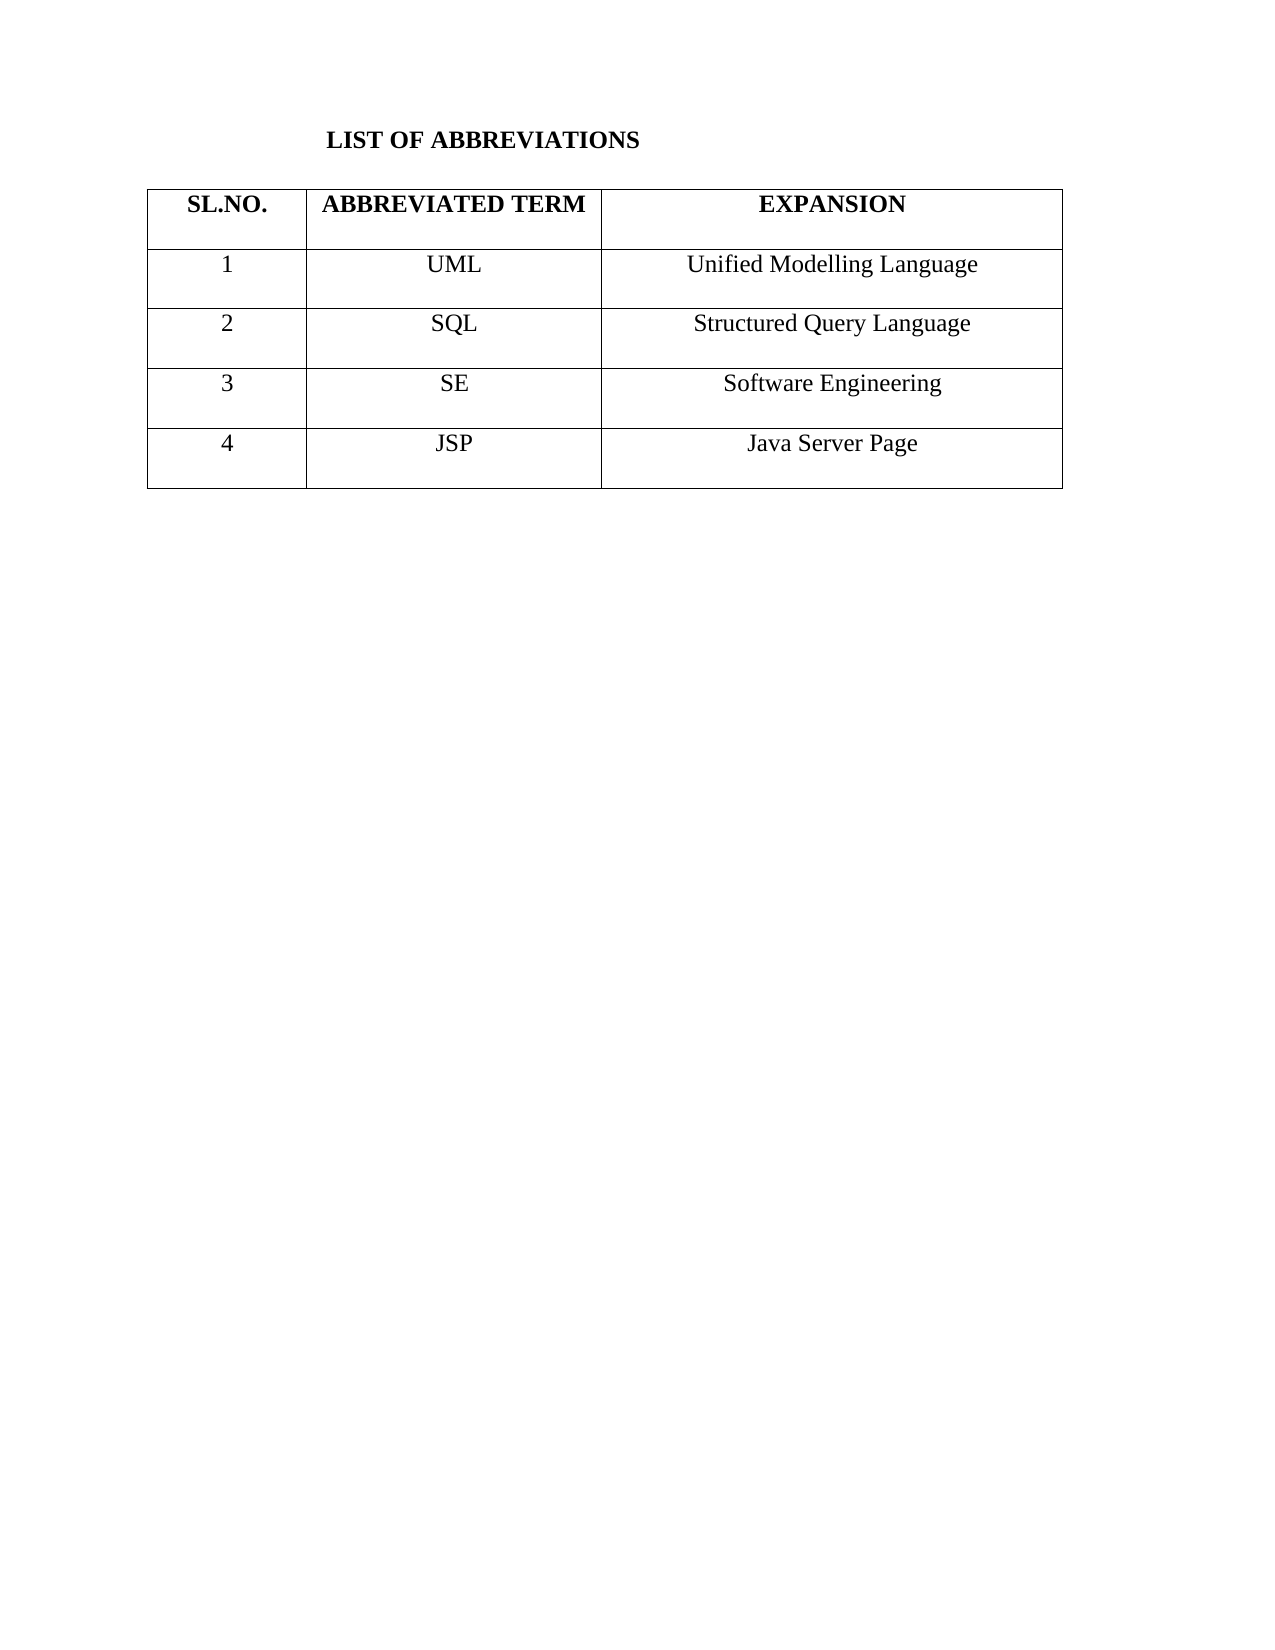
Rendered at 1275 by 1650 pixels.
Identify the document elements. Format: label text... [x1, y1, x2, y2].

table_cell 1 [148, 250, 306, 308]
table_cell UML [307, 250, 601, 308]
table_cell SQL [307, 309, 601, 368]
table_cell 3 [148, 369, 306, 428]
table_cell Java Server Page [602, 429, 1062, 487]
table_cell 4 [148, 429, 306, 487]
table_cell JSP [307, 429, 601, 487]
subtitle LIST OF ABBREVIATIONS [127, 125, 839, 154]
table_cell Structured Query Language [602, 309, 1062, 368]
table_header EXPANSION [602, 190, 1062, 248]
table_cell 2 [148, 309, 306, 368]
table_cell SE [307, 369, 601, 428]
table_cell Software Engineering [602, 369, 1062, 428]
table_header ABBREVIATED TERM [307, 190, 601, 248]
table_cell Unified Modelling Language [602, 250, 1062, 308]
table_header SL.NO. [148, 190, 306, 248]
